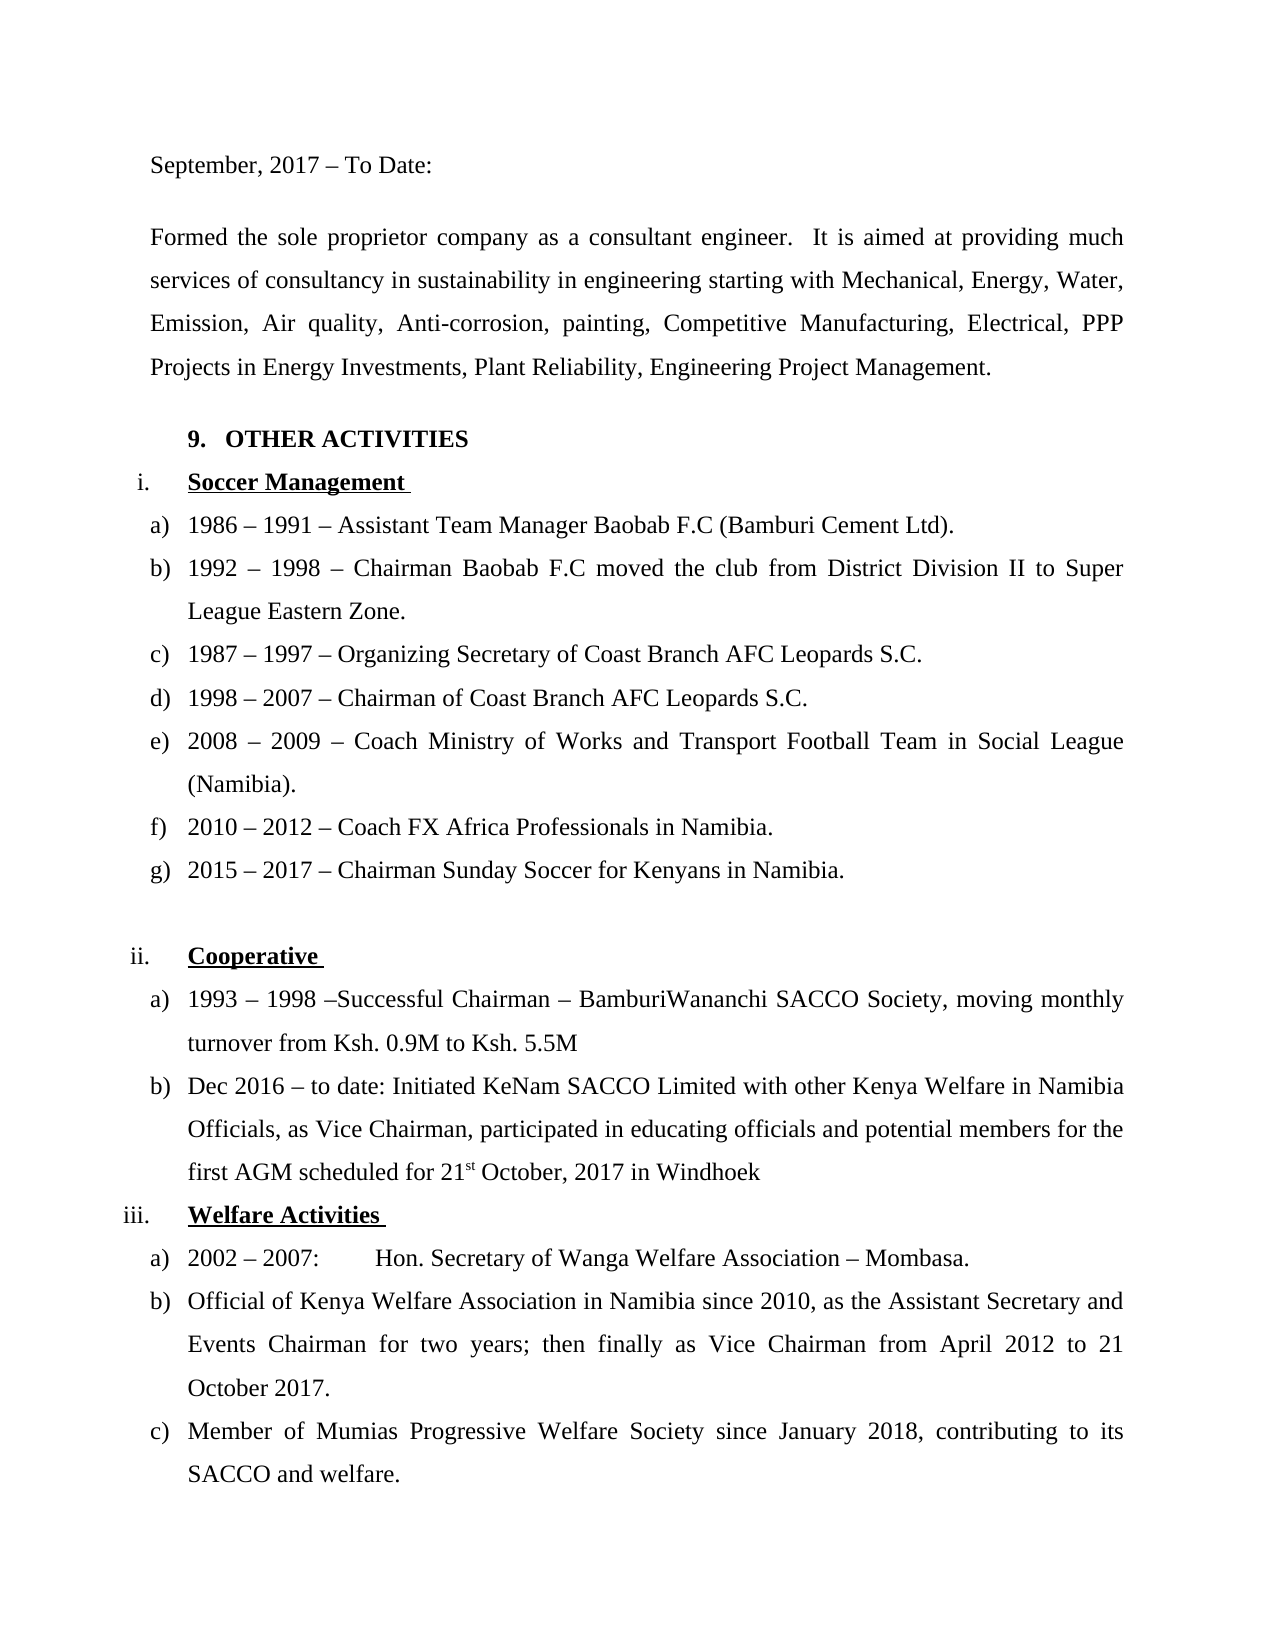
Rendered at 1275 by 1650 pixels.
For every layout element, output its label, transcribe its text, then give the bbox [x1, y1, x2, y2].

list Cooperative [150, 941, 1125, 970]
list Welfare Activities [150, 1200, 1125, 1229]
list 1992 – 1998 – Chairman Baobab F.C moved the club from District Division II to Super League Eastern Zone. [150, 553, 1125, 625]
list 1987 – 1997 – Organizing Secretary of Coast Branch AFC Leopards S.C. [150, 639, 1125, 668]
list Official of Kenya Welfare Association in Namibia since 2010, as the Assistant Secretary and Events Chairman for two years; then finally as Vice Chairman from April 2012 to 21 October 2017. [150, 1286, 1125, 1401]
list 2008 – 2009 – Coach Ministry of Works and Transport Football Team in Social League (Namibia). [150, 726, 1125, 798]
list Dec 2016 – to date: Initiated KeNam SACCO Limited with other Kenya Welfare in Namibia Officials, as Vice Chairman, participated in educating officials and potential members for the first AGM scheduled for 21st October, 2017 in Windhoek [150, 1071, 1125, 1186]
list 1993 – 1998 –Successful Chairman – BamburiWananchi SACCO Society, moving monthly turnover from Ksh. 0.9M to Ksh. 5.5M [150, 984, 1125, 1056]
list Soccer Management [150, 467, 1125, 496]
list Member of Mumias Progressive Welfare Society since January 2018, contributing to its SACCO and welfare. [150, 1416, 1125, 1488]
list 1998 – 2007 – Chairman of Coast Branch AFC Leopards S.C. [150, 683, 1125, 711]
list 2015 – 2017 – Chairman Sunday Soccer for Kenyans in Namibia. [150, 855, 1125, 884]
list 1986 – 1991 – Assistant Team Manager Baobab F.C (Bamburi Cement Ltd). [150, 510, 1125, 539]
list 2002 – 2007: Hon. Secretary of Wanga Welfare Association – Mombasa. [150, 1243, 1125, 1272]
text September, 2017 – To Date: [150, 150, 1125, 179]
list 2010 – 2012 – Coach FX Africa Professionals in Namibia. [150, 812, 1125, 841]
list OTHER ACTIVITIES [187, 424, 1125, 453]
text Formed the sole proprietor company as a consultant engineer. It is aimed at providing much services of consultancy in sustainability in engineering starting with Mechanical, Energy, Water, Emission, Air quality, Anti-corrosion, painting, Competitive Manufacturing, Electrical, PPP Projects in Energy Investments, Plant Reliability, Engineering Project Management. [150, 222, 1125, 380]
